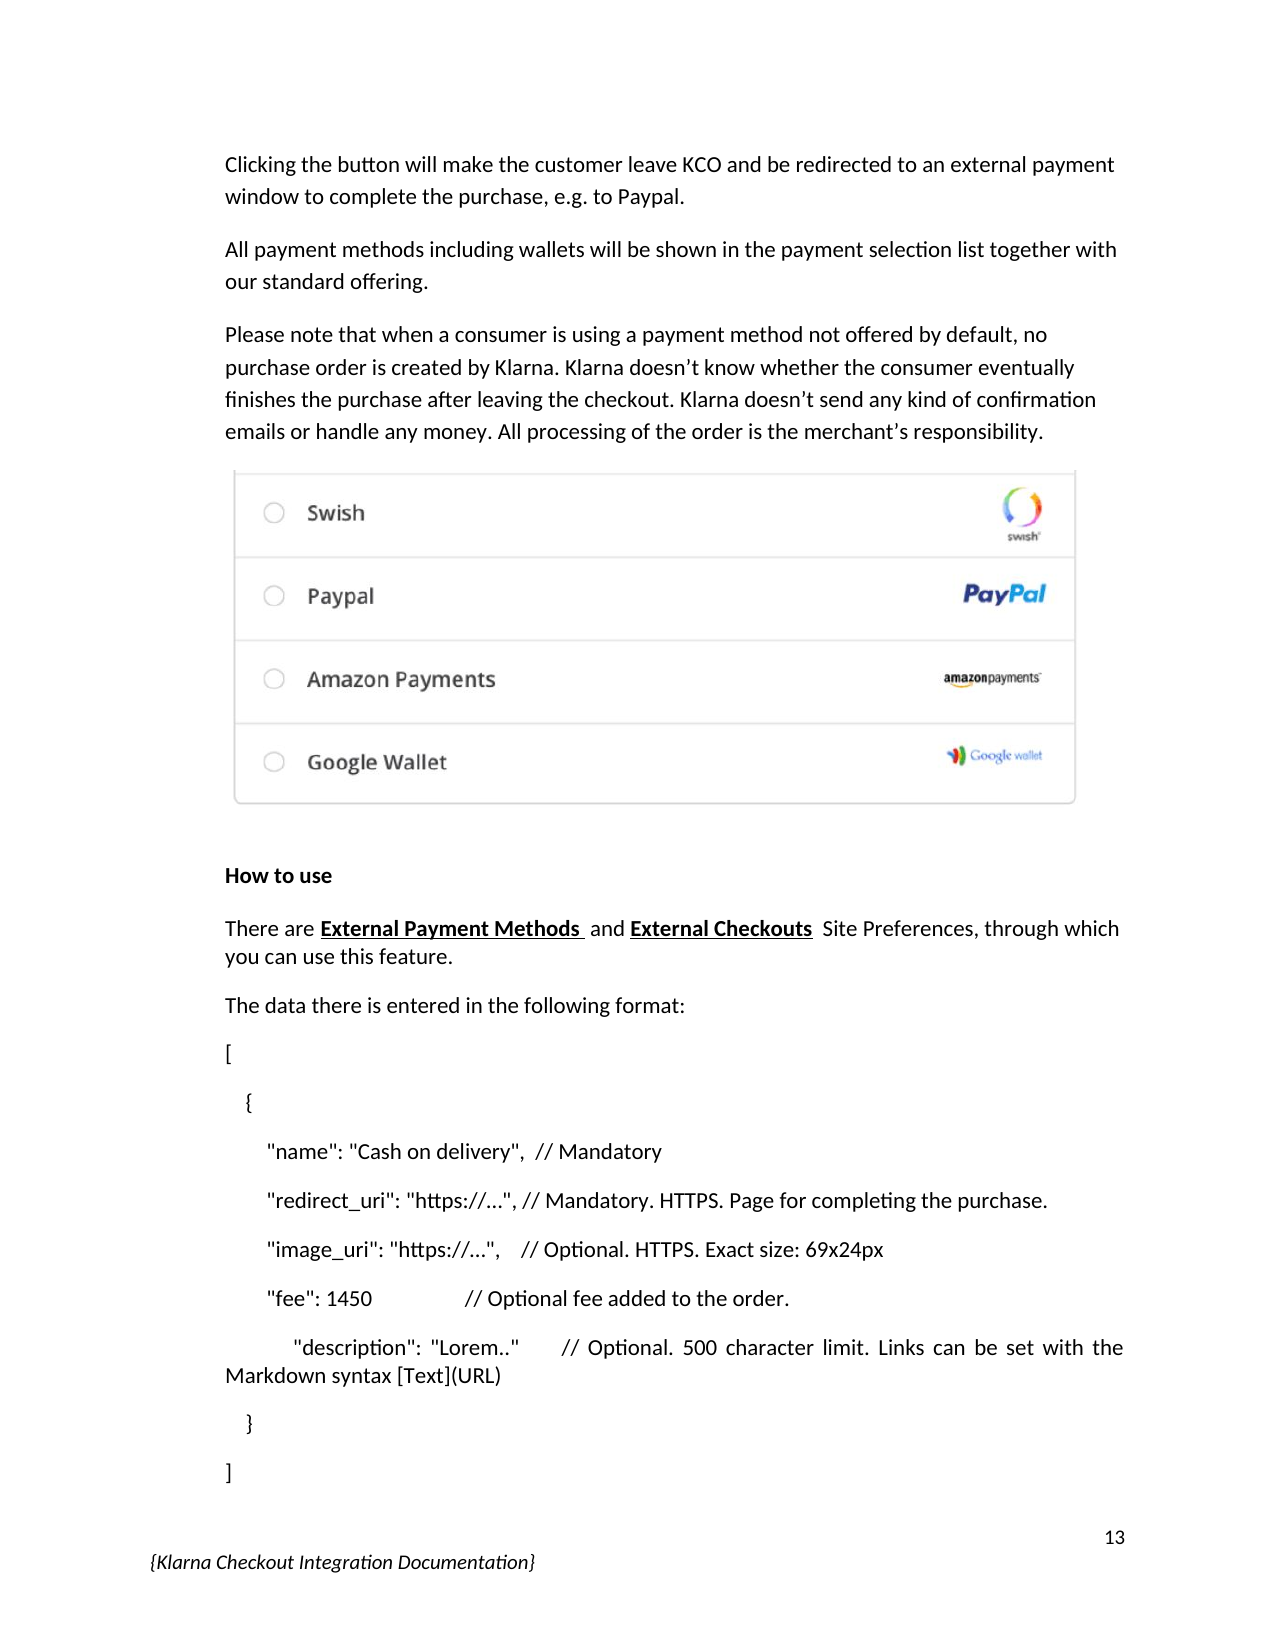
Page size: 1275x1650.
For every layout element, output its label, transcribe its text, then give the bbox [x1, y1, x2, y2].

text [225, 150, 1125, 210]
text There are External Payment Methods and External Checkouts Site Preferences, through which you can use this feature. [225, 914, 1125, 970]
text [ [225, 1039, 1125, 1068]
text Please note that when a consumer is using a payment method not offered by default, no purchase order is created by Klarna. Klarna doesn’t know whether the consumer eventually finishes the purchase after leaving the checkout. Klarna doesn’t send any kind of confirmation emails or handle any money. All processing of the order is the merchant’s responsibility. [225, 320, 1125, 445]
text "fee": 1450 // Optional fee added to the order. [225, 1284, 1125, 1312]
text } [225, 1409, 1125, 1438]
picture [225, 470, 1087, 837]
text ] [225, 1458, 1125, 1486]
text All payment methods including wallets will be shown in the payment selection list together with our standard offering. [225, 235, 1125, 295]
text "description": "Lorem.." // Optional. 500 character limit. Links can be set with the Markdown syntax [Text](URL) [225, 1333, 1125, 1389]
text The data there is entered in the following format: [225, 991, 1125, 1019]
text How to use [225, 861, 1125, 889]
text "redirect_uri": "https://…", // Mandatory. HTTPS. Page for completing the purchase. [225, 1186, 1125, 1214]
text "image_uri": "https://…", // Optional. HTTPS. Exact size: 69x24px [225, 1235, 1125, 1263]
text { [225, 1088, 1125, 1116]
text "name": "Cash on delivery", // Mandatory [225, 1137, 1125, 1165]
